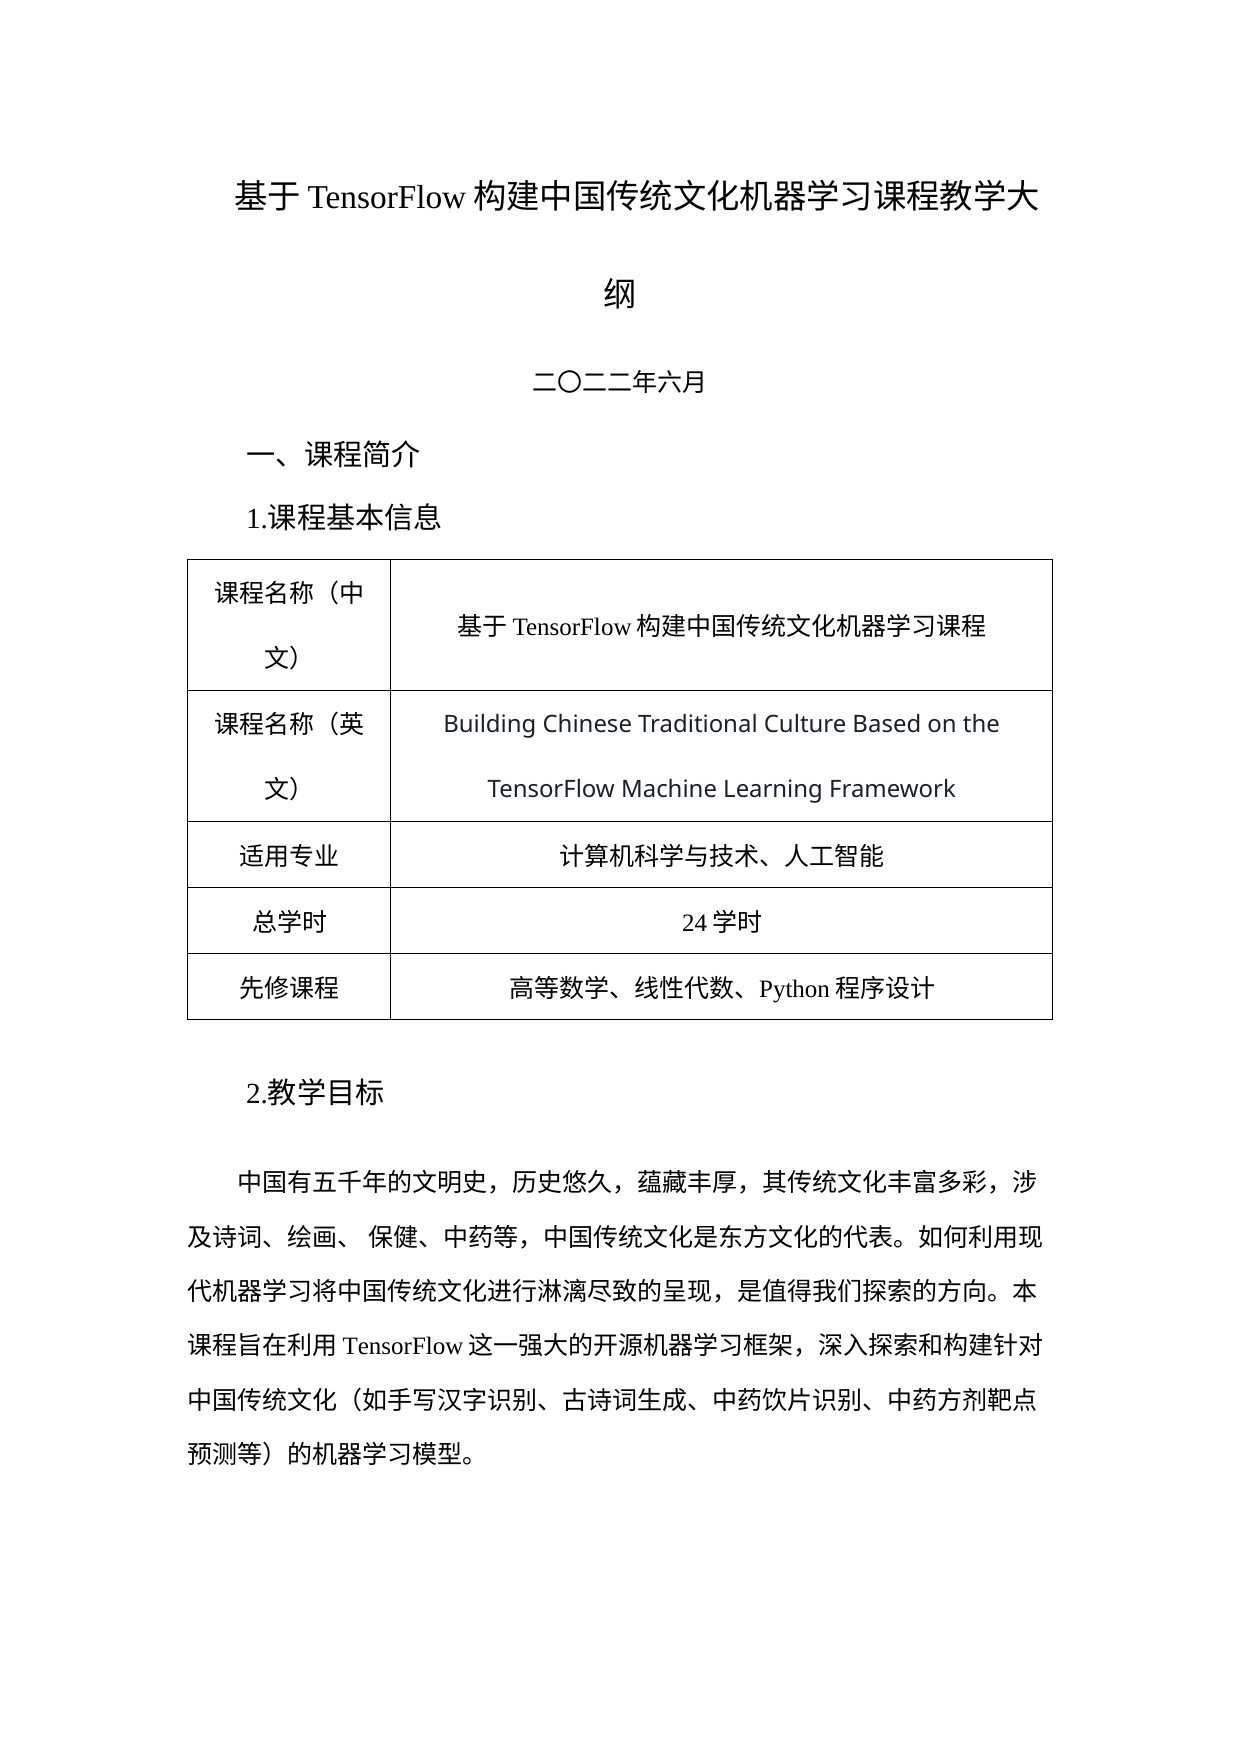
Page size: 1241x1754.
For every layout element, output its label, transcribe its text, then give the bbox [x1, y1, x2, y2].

table_cell 适用专业 [188, 822, 390, 887]
text 中国有五千年的文明史，历史悠久，蕴藏丰厚，其传统文化丰富多彩，涉及诗词、绘画、 保健、中药等，中国传统文化是东方文化的代表。如何利用现代机器学习将中国传统文化进行淋漓尽致的呈现，是值得我们探索的方向。本课程旨在利用TensorFlow这一强大的开源机器学习框架，深入探索和构建针对中国传统文化（如手写汉字识别、古诗词生成、中药饮片识别、中药方剂靶点预测等）的机器学习模型。 [187, 1163, 1053, 1471]
table_header 基于TensorFlow构建中国传统文化机器学习课程 [391, 560, 1052, 689]
table_cell 先修课程 [188, 954, 390, 1019]
text 基于TensorFlow构建中国传统文化机器学习课程教学大纲 [187, 162, 1053, 324]
table_cell 计算机科学与技术、人工智能 [391, 822, 1052, 887]
table_cell 课程名称（英文） [188, 691, 390, 821]
table_header 课程名称（中文） [188, 560, 390, 689]
table_cell 24学时 [391, 888, 1052, 953]
text 2.教学目标 [187, 1070, 1053, 1112]
table_cell Building Chinese Traditional Culture Based on the TensorFlow Machine Learning Framework [391, 691, 1052, 821]
text 二〇二二年六月 [187, 348, 1053, 413]
table_cell 高等数学、线性代数、Python程序设计 [391, 954, 1052, 1019]
table_cell 总学时 [188, 888, 390, 953]
text 一、课程简介 [187, 432, 1053, 474]
text 1.课程基本信息 [187, 495, 1053, 537]
